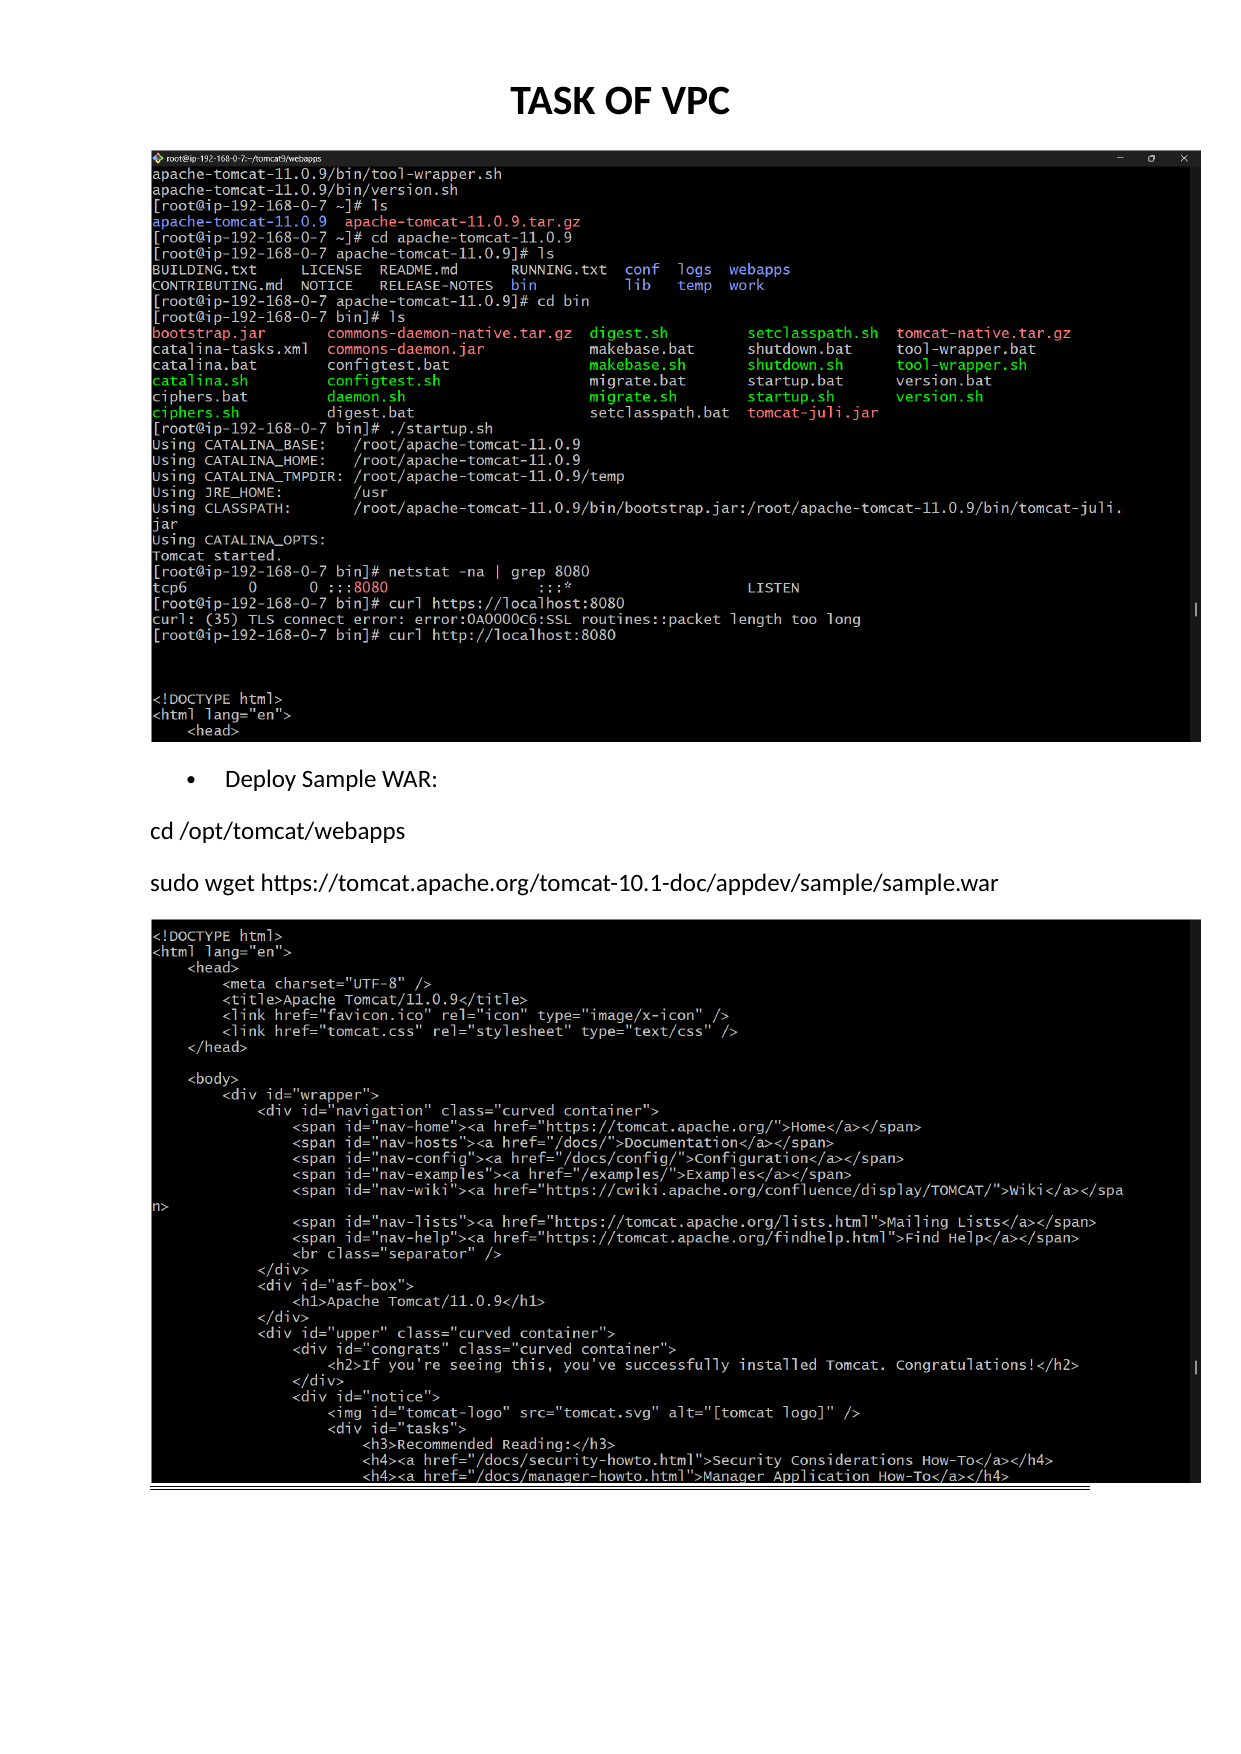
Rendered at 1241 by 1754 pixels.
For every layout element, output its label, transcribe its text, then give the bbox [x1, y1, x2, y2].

picture [150, 918, 1202, 1484]
list Deploy Sample WAR: [187, 763, 1090, 794]
text sudo wget https://tomcat.apache.org/tomcat-10.1-doc/appdev/sample/sample.war [150, 867, 1090, 897]
picture [150, 150, 1202, 743]
text cd /opt/tomcat/webapps [150, 815, 1090, 846]
